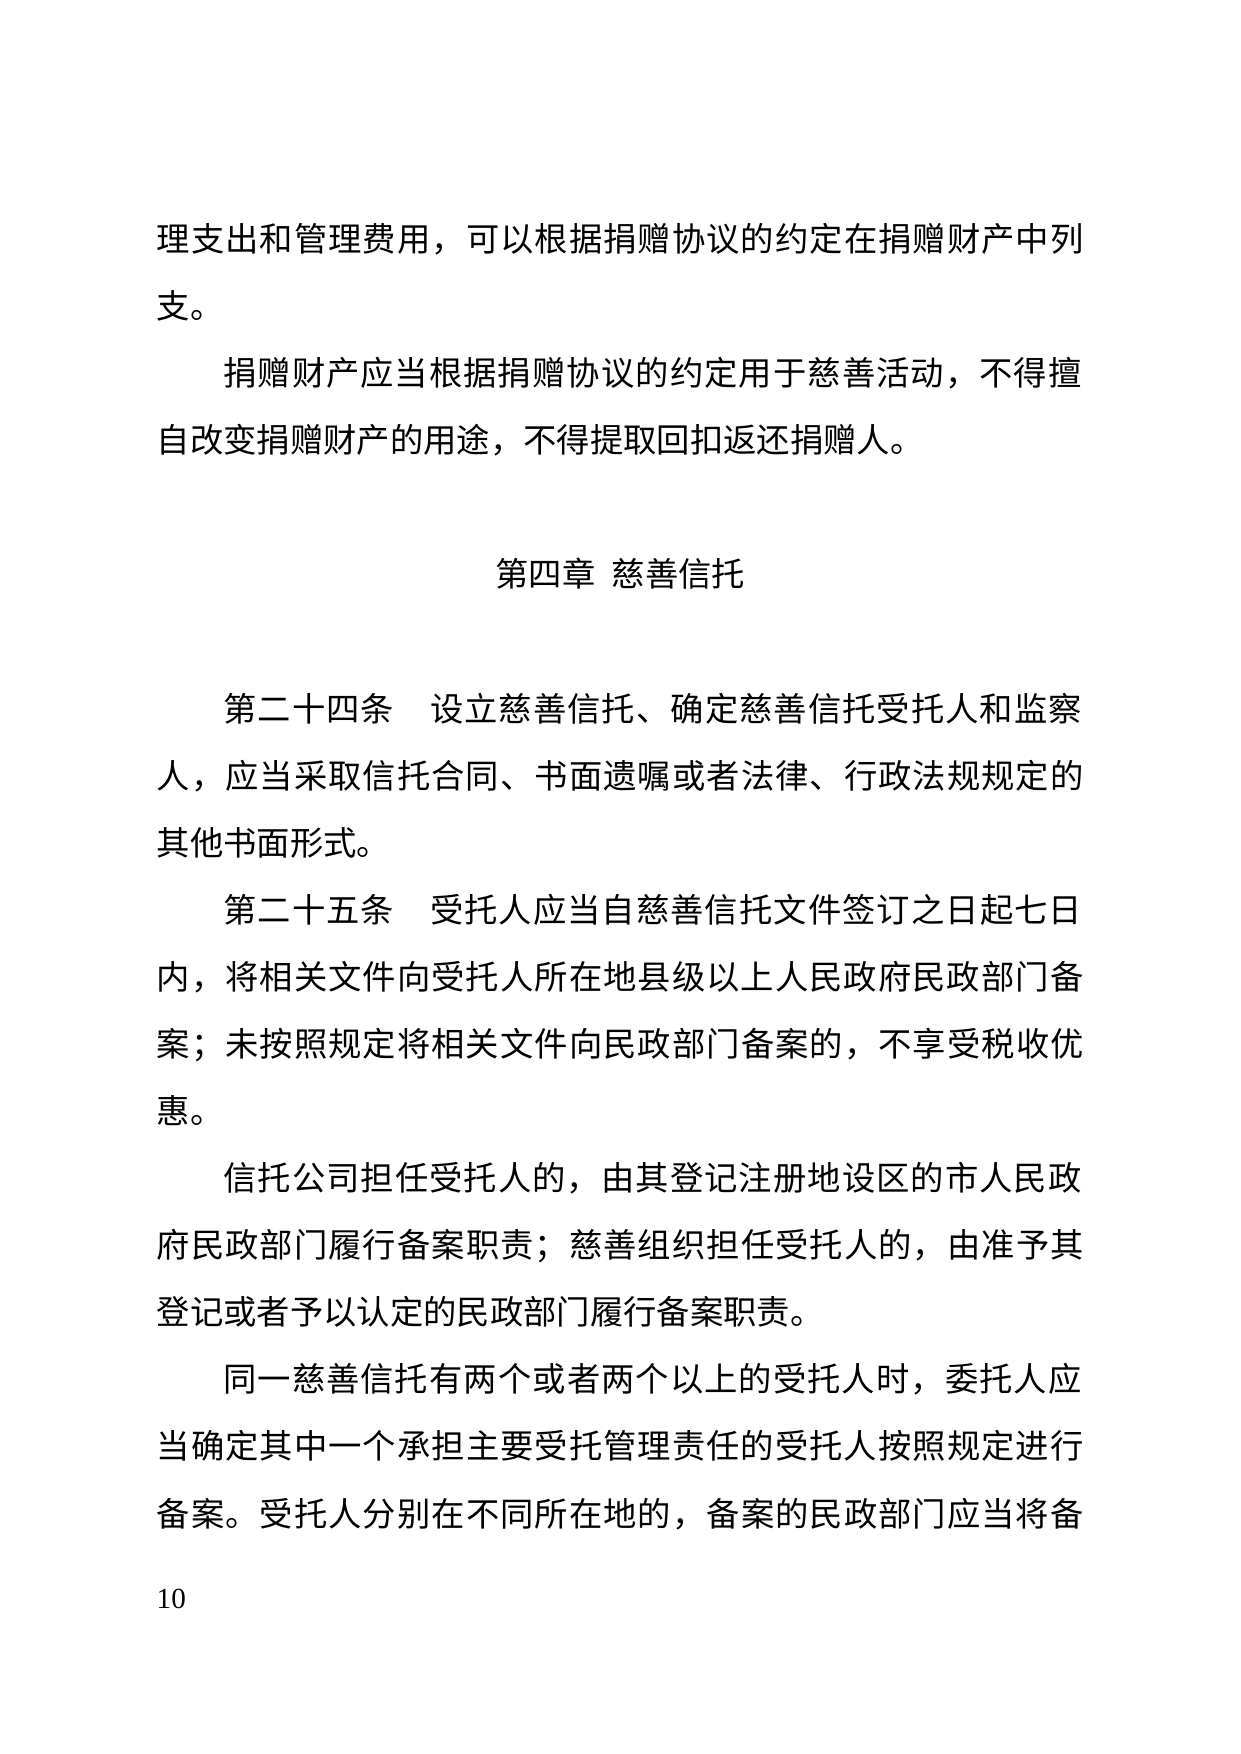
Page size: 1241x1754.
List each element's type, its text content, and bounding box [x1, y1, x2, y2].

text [156, 203, 1084, 337]
text 第二十五条 受托人应当自慈善信托文件签订之日起七日内，将相关文件向受托人所在地县级以上人民政府民政部门备案；未按照规定将相关文件向民政部门备案的，不享受税收优惠。 [156, 874, 1084, 1142]
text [156, 1344, 1084, 1545]
list 慈善信托 [156, 539, 1084, 606]
text 信托公司担任受托人的，由其登记注册地设区的市人民政府民政部门履行备案职责；慈善组织担任受托人的，由准予其登记或者予以认定的民政部门履行备案职责。 [156, 1142, 1084, 1344]
text 捐赠财产应当根据捐赠协议的约定用于慈善活动，不得擅自改变捐赠财产的用途，不得提取回扣返还捐赠人。 [156, 337, 1084, 472]
text 第二十四条 设立慈善信托、确定慈善信托受托人和监察人，应当采取信托合同、书面遗嘱或者法律、行政法规规定的其他书面形式。 [156, 673, 1084, 874]
